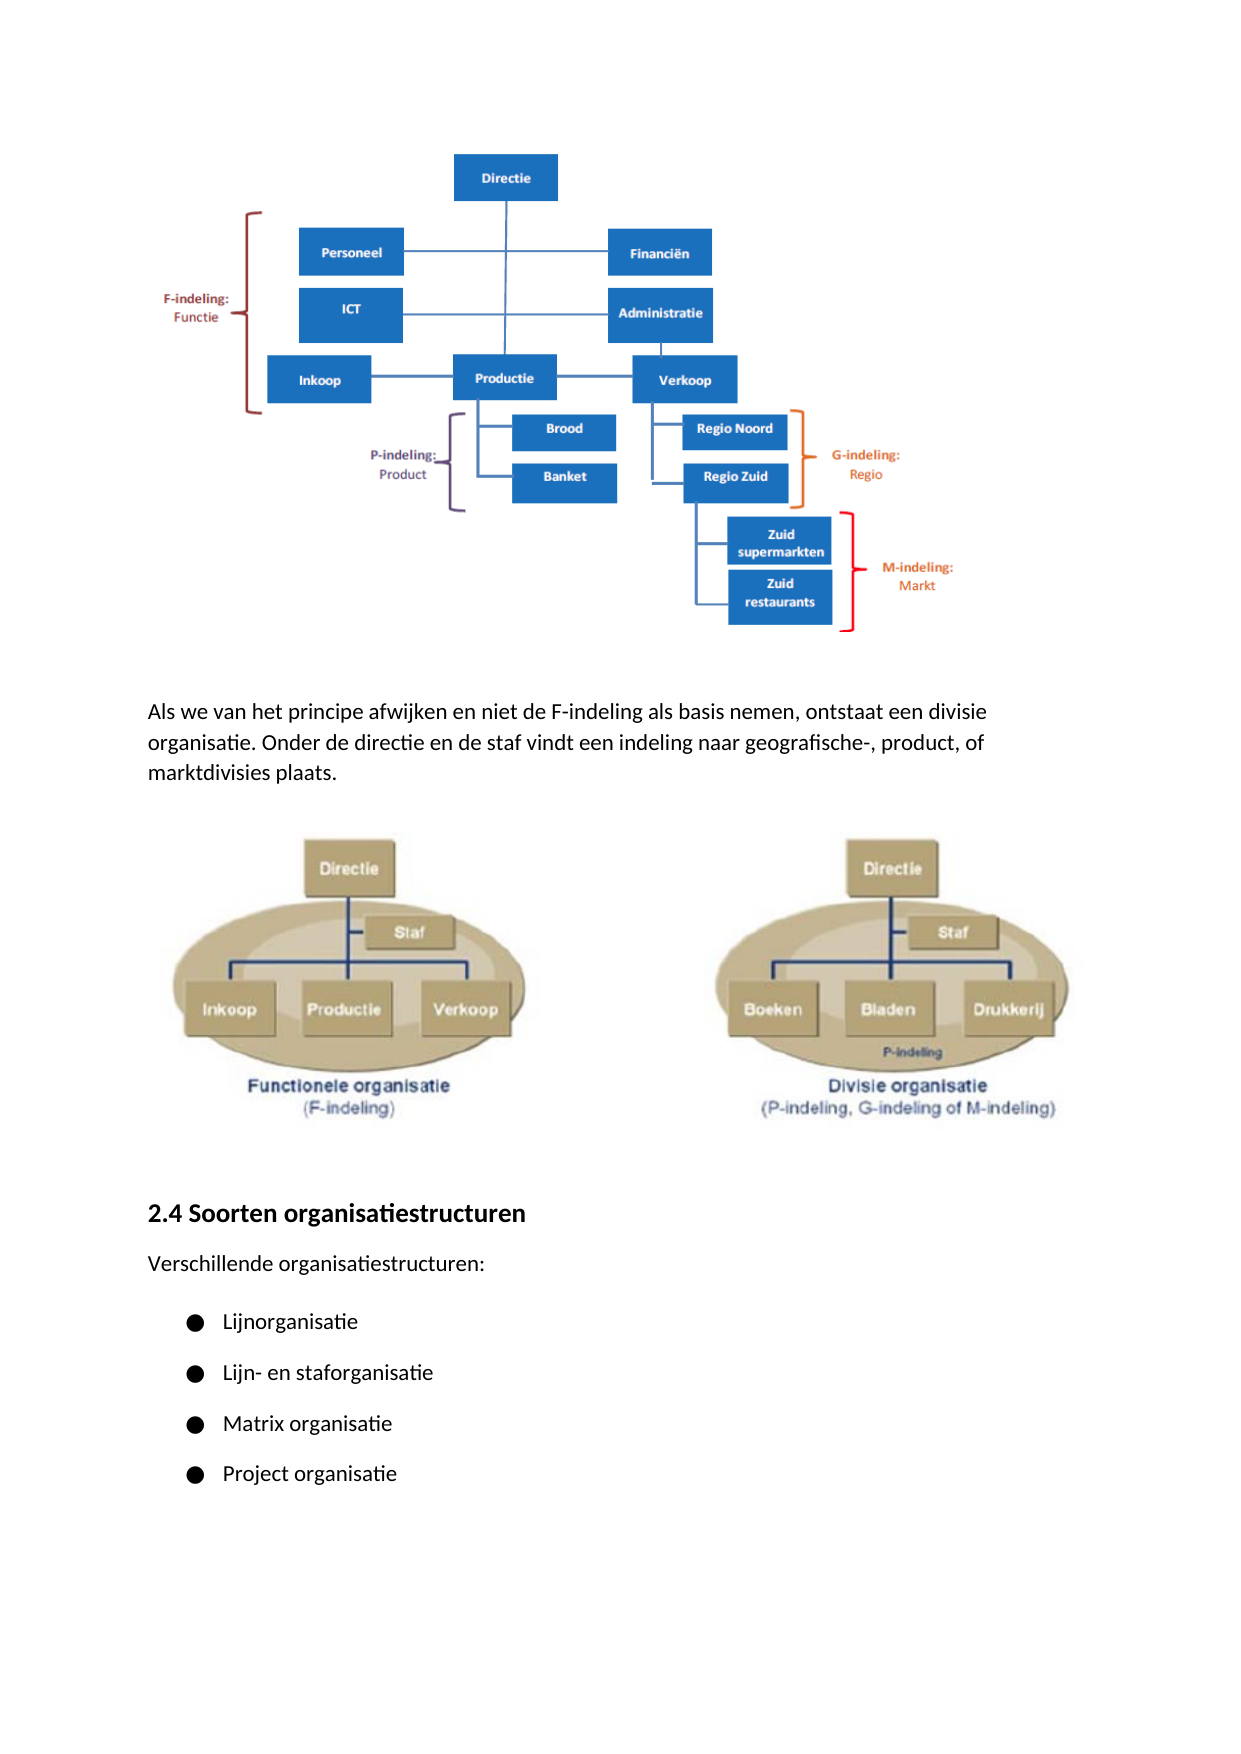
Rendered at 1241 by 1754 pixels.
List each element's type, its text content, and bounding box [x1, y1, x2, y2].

list Matrix organisatie [185, 1397, 1093, 1444]
text Als we van het principe afwijken en niet de F-indeling als basis nemen, ontstaat een divisie organisatie. Onder de directie en de staf vindt een indeling naar geografische-, product, of marktdivisies plaats. [148, 697, 1093, 786]
picture [147, 147, 964, 632]
list Project organisatie [185, 1448, 1093, 1495]
text 2.4 Soorten organisatiestructuren [148, 1196, 1093, 1229]
text Verschillende organisatiestructuren: [148, 1249, 1093, 1277]
picture [147, 804, 1093, 1131]
list Lijnorganisatie [185, 1296, 1093, 1343]
list Lijn- en staforganisatie [185, 1346, 1093, 1393]
